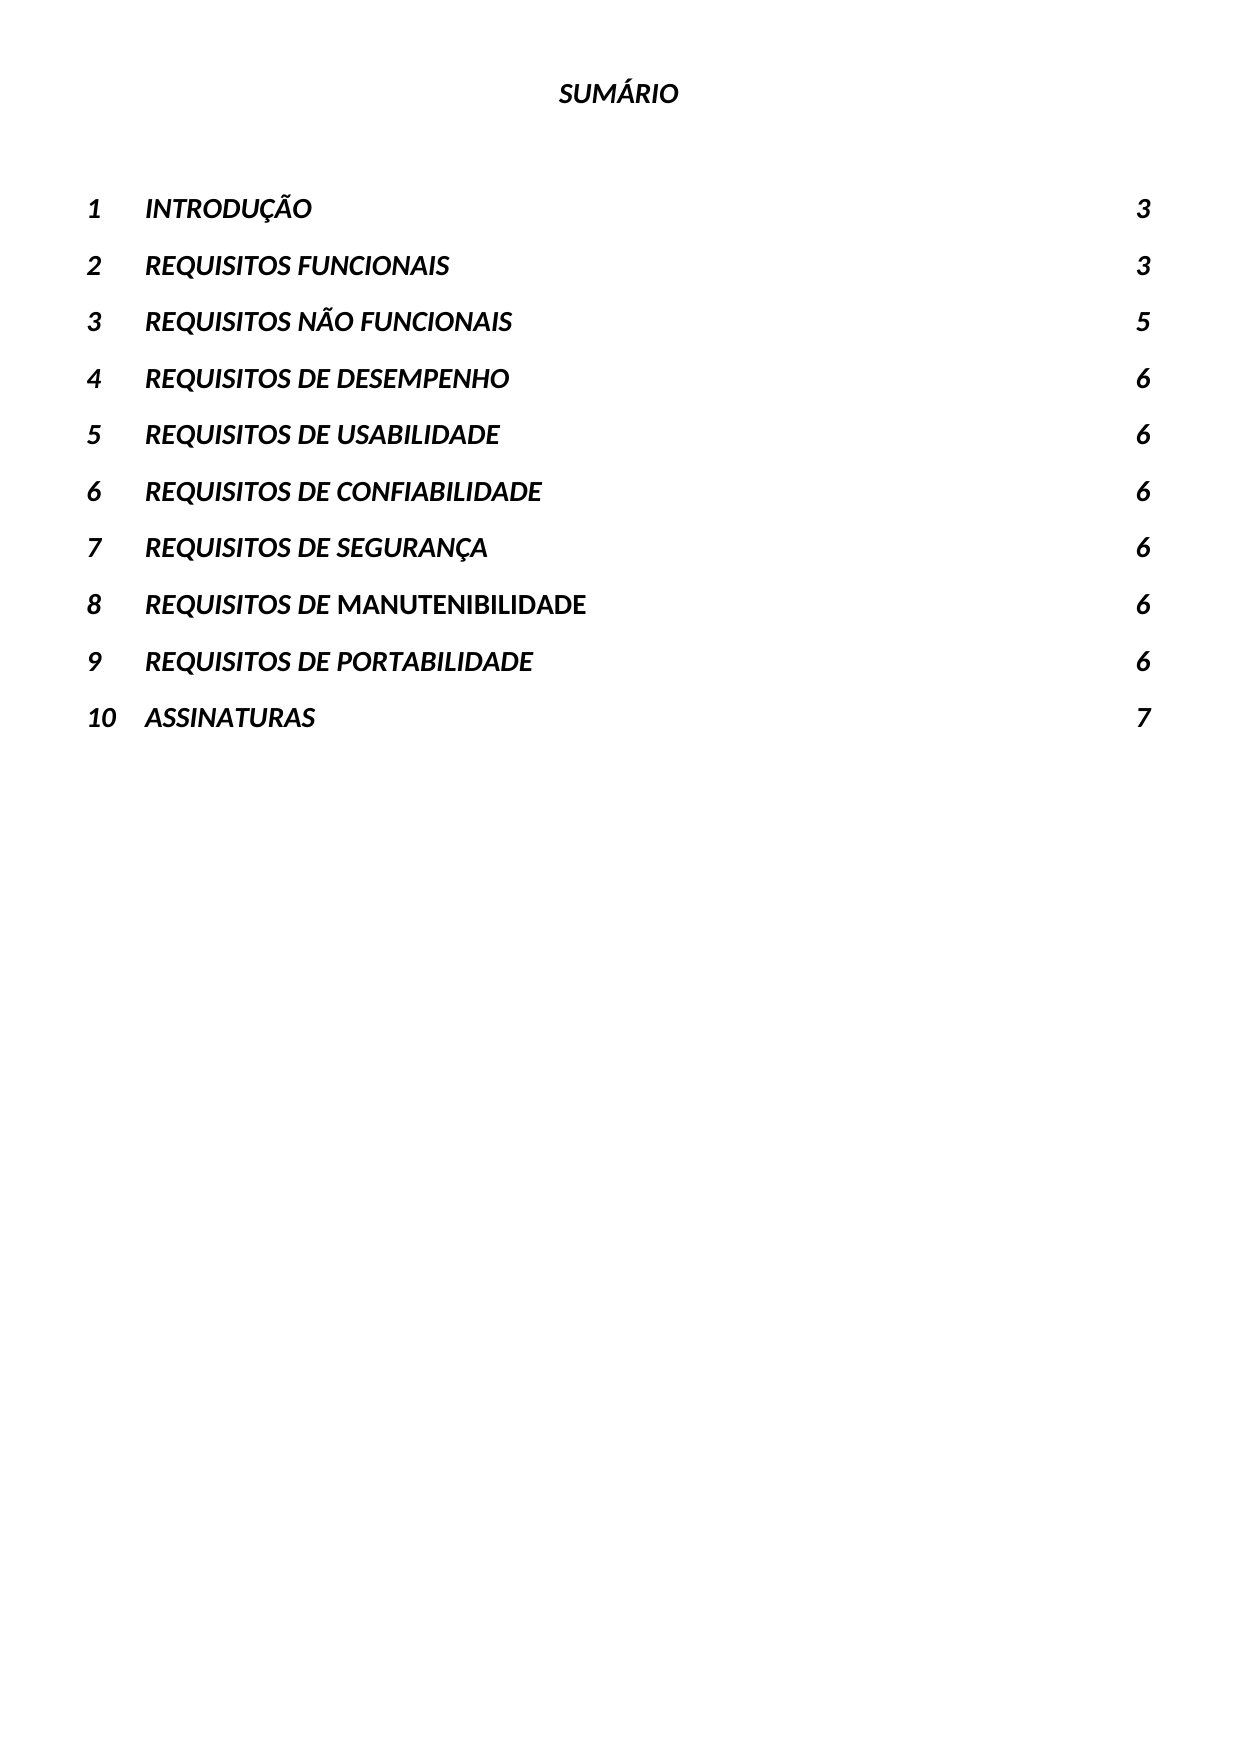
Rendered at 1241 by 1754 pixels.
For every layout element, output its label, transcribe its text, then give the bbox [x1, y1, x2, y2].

table_cell REQUISITOS FUNCIONAIS [134, 247, 1093, 303]
table_cell 4 [75, 360, 133, 416]
table_header 3 [1093, 190, 1164, 247]
table_cell REQUISITOS DE USABILIDADE [134, 416, 1093, 473]
table_cell REQUISITOS DE PORTABILIDADE [134, 643, 1093, 699]
table_cell REQUISITOS DE CONFIABILIDADE [134, 473, 1093, 529]
table_cell REQUISITOS DE DESEMPENHO [134, 360, 1093, 416]
table_cell 6 [1093, 416, 1164, 473]
table_cell 7 [75, 530, 133, 586]
table_cell REQUISITOS DE MANUTENIBILIDADE [134, 586, 1093, 643]
table_cell 6 [75, 473, 133, 529]
table_cell 3 [75, 303, 133, 360]
table_header INTRODUÇÃO [134, 190, 1093, 247]
table_cell 6 [1093, 530, 1164, 586]
table_cell REQUISITOS DE SEGURANÇA [134, 530, 1093, 586]
table_cell REQUISITOS NÃO FUNCIONAIS [134, 303, 1093, 360]
table_cell 6 [1093, 586, 1164, 643]
table_cell 6 [1093, 473, 1164, 529]
text SUMÁRIO [75, 75, 1165, 111]
table_cell 3 [1093, 247, 1164, 303]
table_header 1 [75, 190, 133, 247]
table_cell 9 [75, 643, 133, 699]
table_cell 6 [1093, 643, 1164, 699]
table_cell 5 [1093, 303, 1164, 360]
table_cell 8 [75, 586, 133, 643]
table_cell 6 [1093, 360, 1164, 416]
table_cell ASSINATURAS [134, 699, 1093, 756]
table_cell 2 [75, 247, 133, 303]
table_cell 5 [75, 416, 133, 473]
table_cell 7 [1093, 699, 1164, 756]
table_cell 10 [75, 699, 133, 756]
